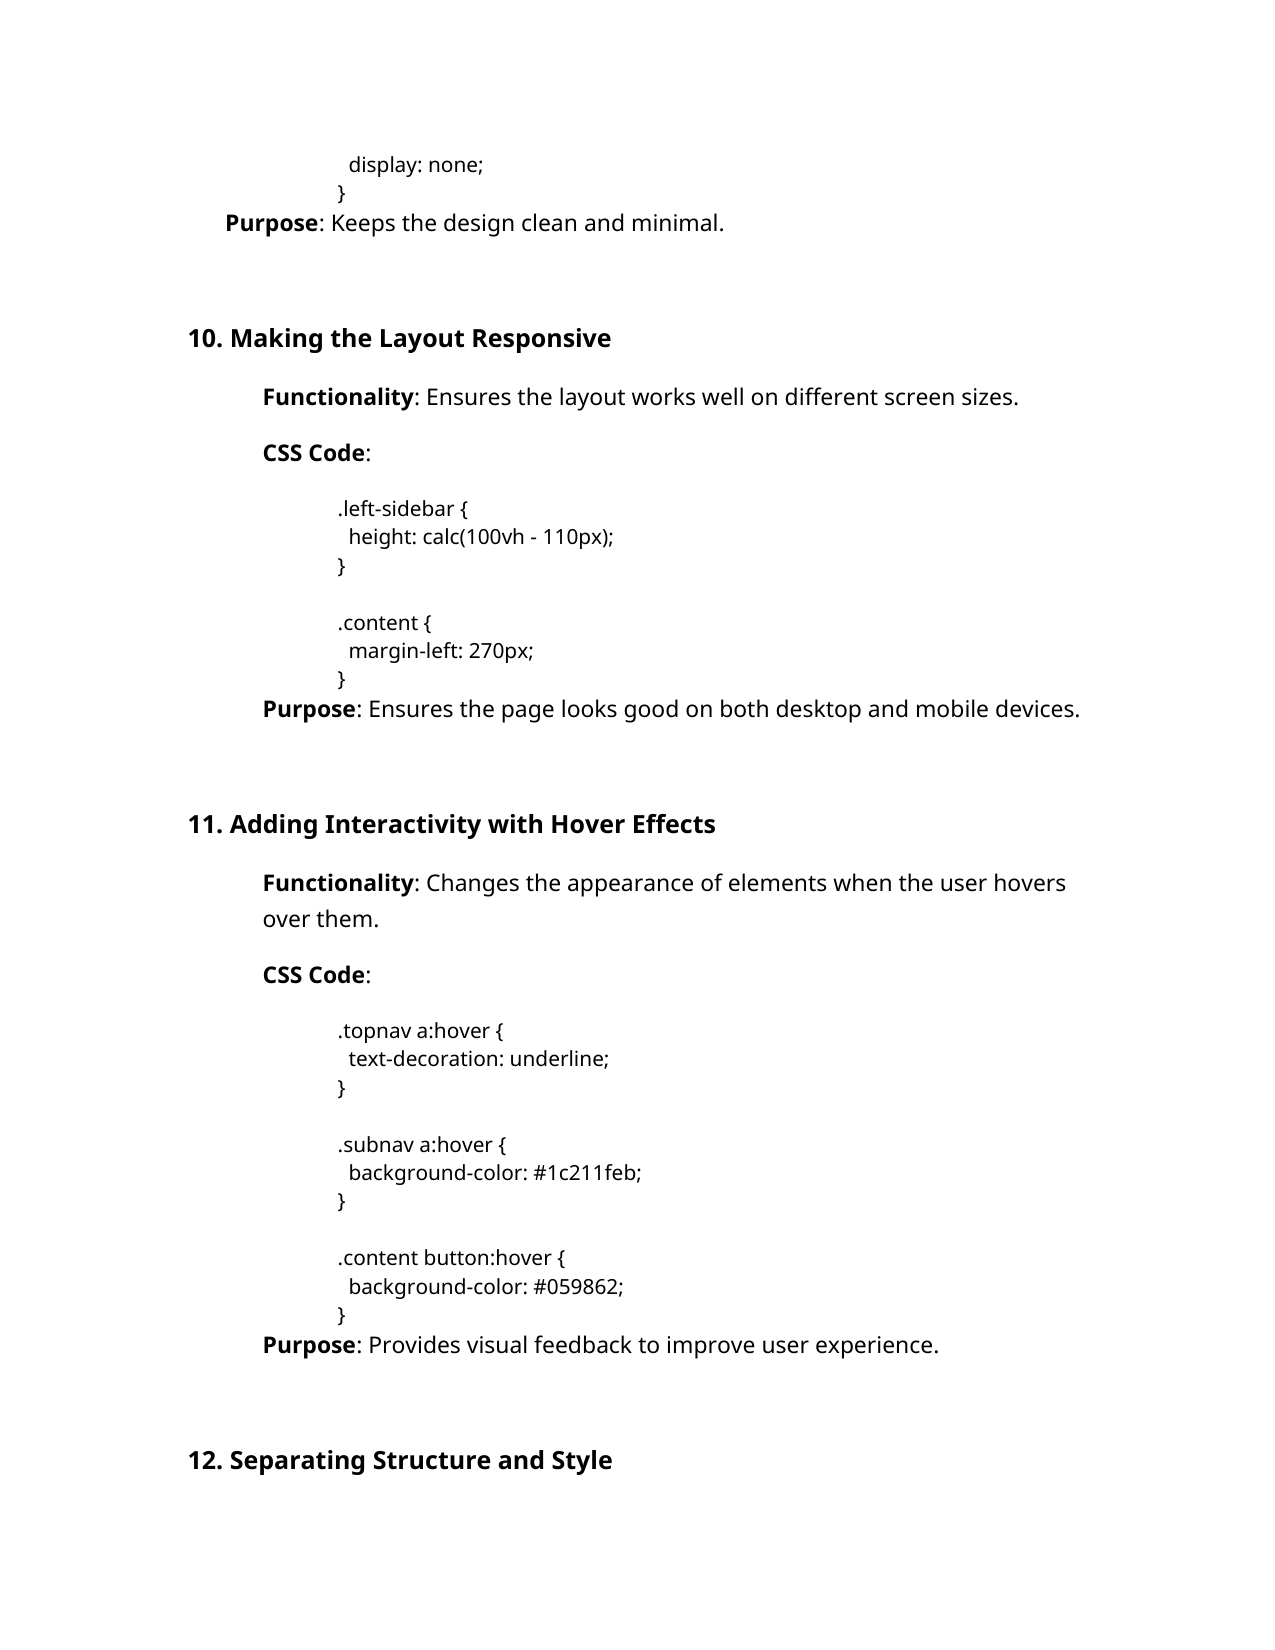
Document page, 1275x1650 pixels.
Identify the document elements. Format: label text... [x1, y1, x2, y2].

text } [337, 1187, 1087, 1215]
text text-decoration: underline; [337, 1044, 1087, 1073]
text } [337, 551, 1087, 579]
text } [337, 1073, 1087, 1101]
text } [337, 664, 1087, 693]
text Functionality: Ensures the layout works well on different screen sizes. [262, 380, 1087, 412]
text height: calc(100vh - 110px); [337, 522, 1087, 551]
text Purpose: Keeps the design clean and minimal. [225, 207, 1087, 238]
text display: none; [337, 150, 1087, 178]
text margin-left: 270px; [337, 636, 1087, 664]
text Purpose: Ensures the page looks good on both desktop and mobile devices. [262, 693, 1087, 724]
text background-color: #059862; [337, 1272, 1087, 1300]
text CSS Code: [262, 959, 1087, 991]
text .topnav a:hover { [337, 1016, 1087, 1044]
text } [337, 1300, 1087, 1329]
text background-color: #1c211feb; [337, 1158, 1087, 1187]
text Purpose: Provides visual feedback to improve user experience. [262, 1329, 1087, 1360]
text 11. Adding Interactivity with Hover Effects [187, 807, 1087, 841]
text 10. Making the Layout Responsive [187, 320, 1087, 354]
text } [337, 178, 1087, 207]
text CSS Code: [262, 437, 1087, 468]
text .content { [337, 608, 1087, 636]
text .left-sidebar { [337, 494, 1087, 522]
text Functionality: Changes the appearance of elements when the user hovers over them. [262, 867, 1087, 934]
text 12. Separating Structure and Style [187, 1442, 1087, 1476]
text .subnav a:hover { [337, 1130, 1087, 1158]
text .content button:hover { [337, 1243, 1087, 1272]
